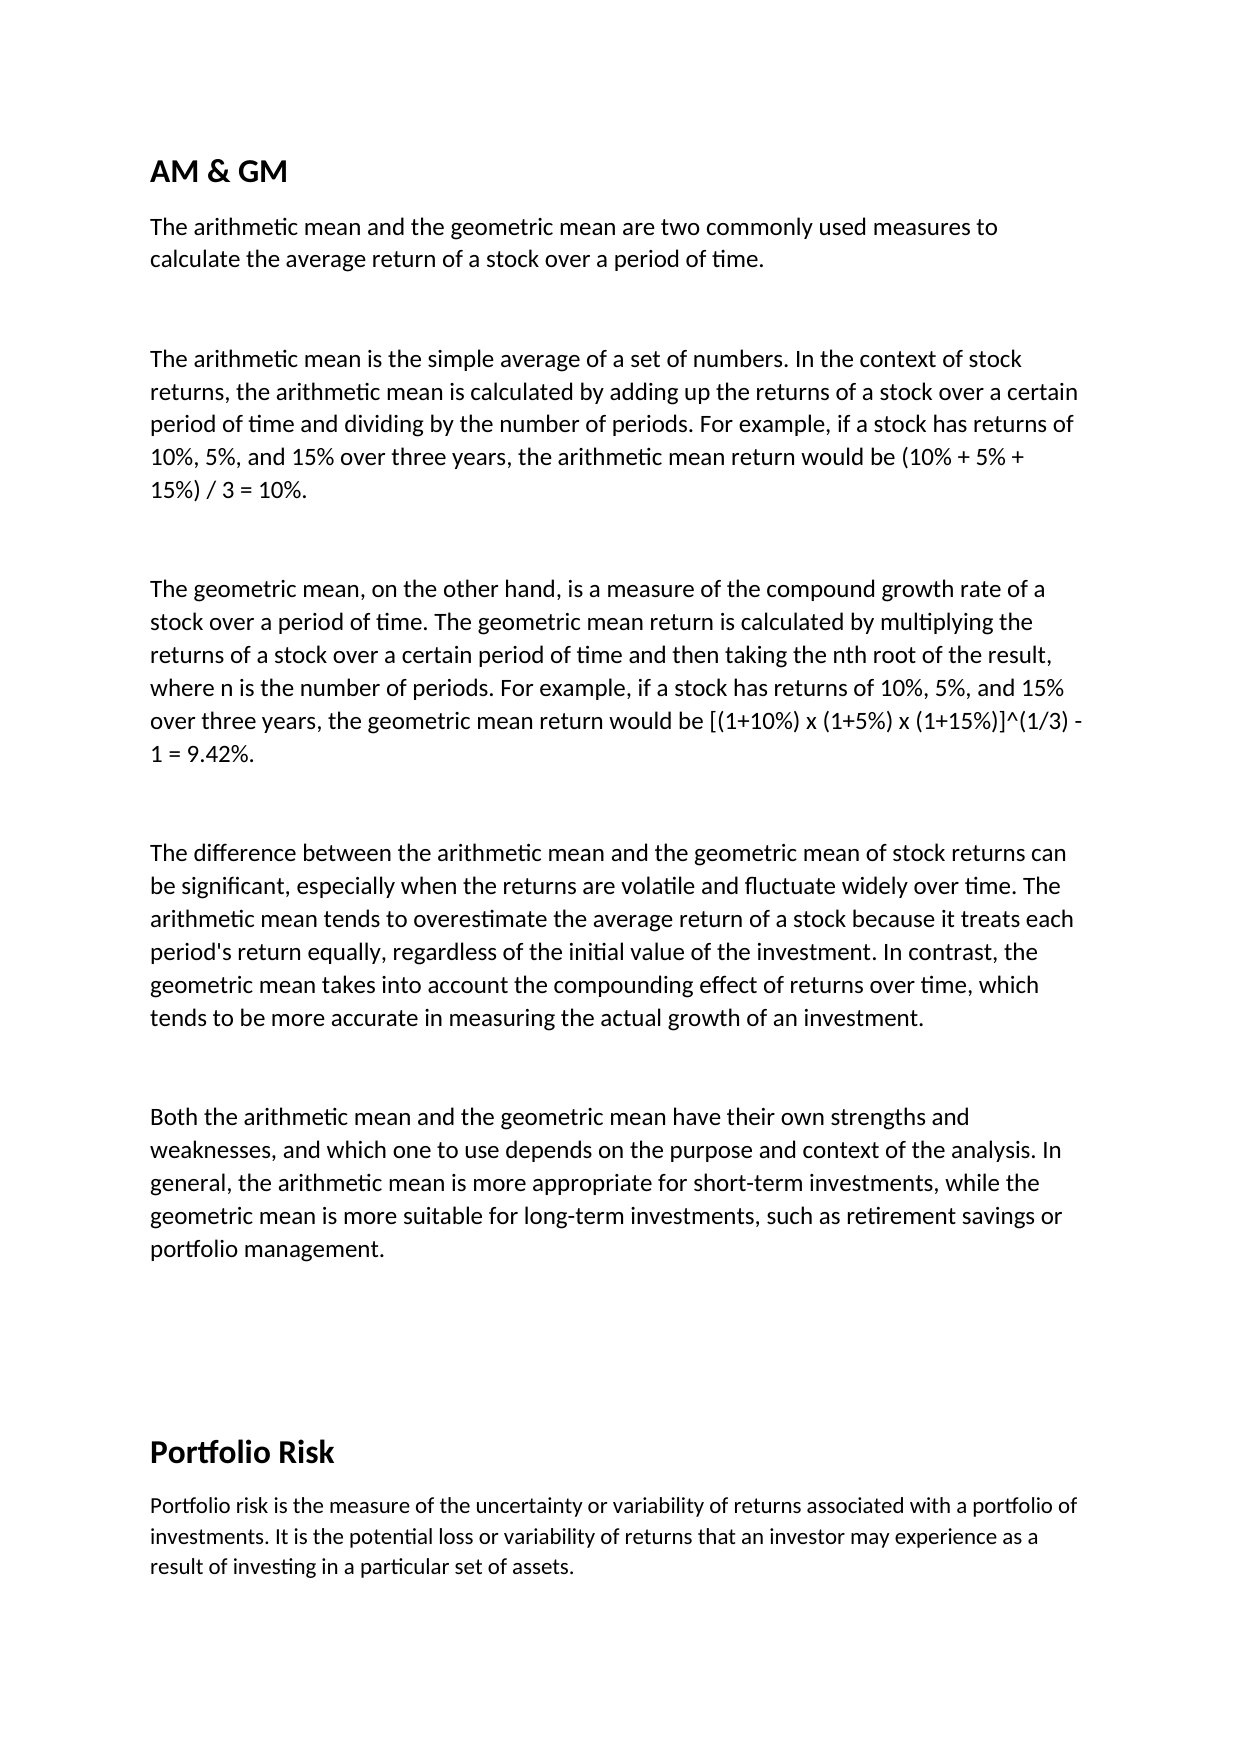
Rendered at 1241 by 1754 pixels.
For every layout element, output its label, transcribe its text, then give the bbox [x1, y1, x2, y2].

text Portfolio Risk [150, 1431, 1090, 1472]
text The difference between the arithmetic mean and the geometric mean of stock returns can be significant, especially when the returns are volatile and fluctuate widely over time. The arithmetic mean tends to overestimate the average return of a stock because it treats each period's return equally, regardless of the initial value of the investment. In contrast, the geometric mean takes into account the compounding effect of returns over time, which tends to be more accurate in measuring the actual growth of an investment. [150, 837, 1090, 1032]
text Portfolio risk is the measure of the uncertainty or variability of returns associated with a portfolio of investments. It is the potential loss or variability of returns that an investor may experience as a result of investing in a particular set of assets. [150, 1492, 1090, 1580]
text The geometric mean, on the other hand, is a measure of the compound growth rate of a stock over a period of time. The geometric mean return is calculated by multiplying the returns of a stock over a certain period of time and then taking the nth root of the result, where n is the number of periods. For example, if a stock has returns of 10%, 5%, and 15% over three years, the geometric mean return would be [(1+10%) x (1+5%) x (1+15%)]^(1/3) - 1 = 9.42%. [150, 573, 1090, 769]
text Both the arithmetic mean and the geometric mean have their own strengths and weaknesses, and which one to use depends on the purpose and context of the analysis. In general, the arithmetic mean is more appropriate for short-term investments, while the geometric mean is more suitable for long-term investments, such as retirement savings or portfolio management. [150, 1101, 1090, 1263]
text The arithmetic mean is the simple average of a set of numbers. In the context of stock returns, the arithmetic mean is calculated by adding up the returns of a stock over a certain period of time and dividing by the number of periods. For example, if a stock has returns of 10%, 5%, and 15% over three years, the arithmetic mean return would be (10% + 5% + 15%) / 3 = 10%. [150, 343, 1090, 505]
text AM & GM [150, 150, 1090, 191]
text The arithmetic mean and the geometric mean are two commonly used measures to calculate the average return of a stock over a period of time. [150, 211, 1090, 274]
